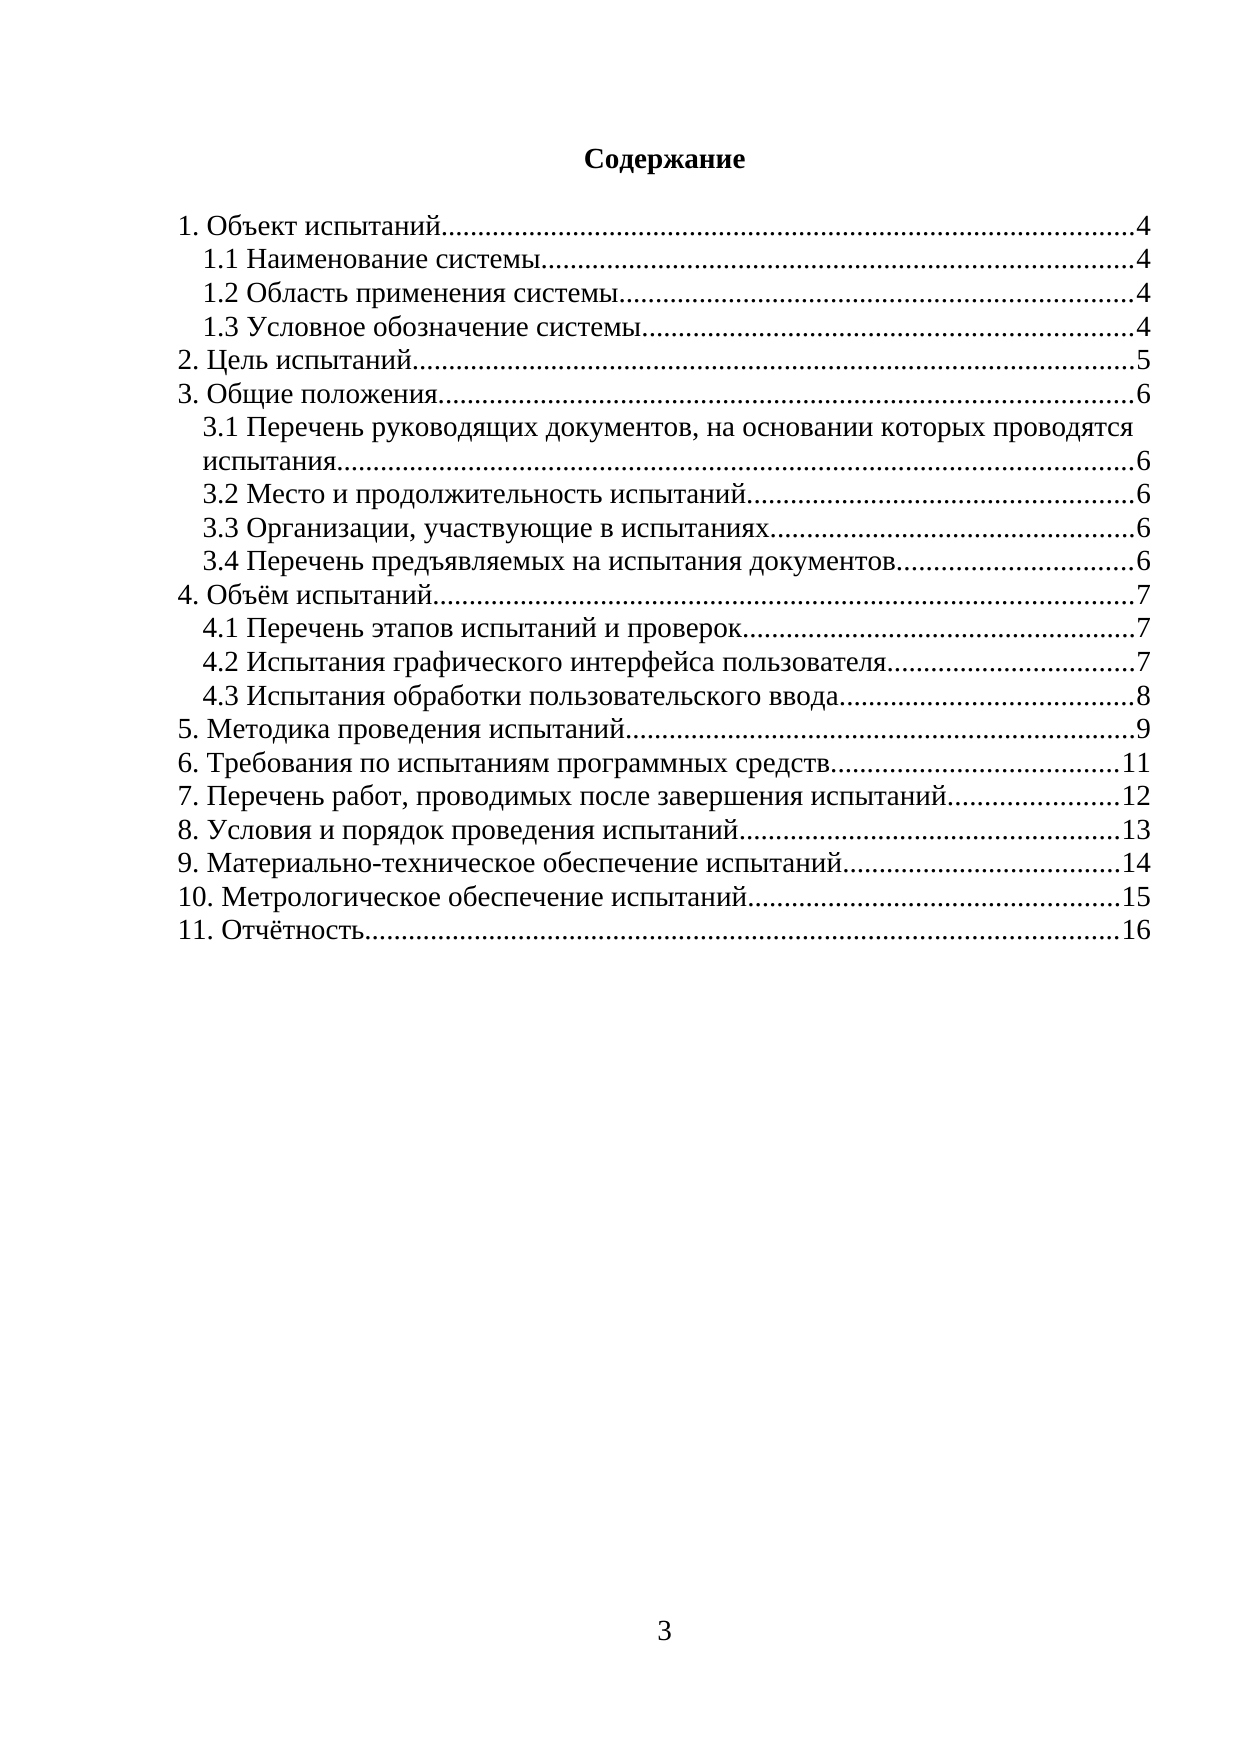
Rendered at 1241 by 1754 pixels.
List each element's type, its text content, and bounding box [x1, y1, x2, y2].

text 4.2 Испытания графического интерфейса пользователя. 7 [202, 644, 1152, 678]
text 8. Условия и порядок проведения испытаний 13 [177, 812, 1152, 845]
text 10. Метрологическое обеспечение испытаний 15 [177, 879, 1152, 912]
text 3.3 Организации, участвующие в испытаниях. 6 [202, 510, 1152, 543]
text 3.4 Перечень предъявляемых на испытания документов. 6 [202, 543, 1152, 577]
text 7. Перечень работ, проводимых после завершения испытаний 12 [177, 778, 1152, 812]
text 4.3 Испытания обработки пользовательского ввода. 8 [202, 678, 1152, 711]
text 4.1 Перечень этапов испытаний и проверок. 7 [202, 611, 1152, 644]
text 1.3 Условное обозначение системы. 4 [202, 309, 1152, 342]
text 2. Цель испытаний. 5 [177, 342, 1152, 376]
text 1.2 Область применения системы. 4 [202, 275, 1152, 309]
text 9. Материально-техническое обеспечение испытаний 14 [177, 845, 1152, 879]
text 11. Отчётность 16 [177, 912, 1152, 946]
text 3. Общие положения. 6 [177, 376, 1152, 409]
text 1. Объект испытаний. 4 [177, 208, 1152, 242]
text 5. Методика проведения испытаний 9 [177, 711, 1152, 745]
text 3.1 Перечень руководящих документов, на основании которых проводятся испытания. 6 [202, 409, 1152, 476]
text 1.1 Наименование системы. 4 [202, 242, 1152, 275]
text 6. Требования по испытаниям программных средств 11 [177, 745, 1152, 778]
text 4. Объём испытаний. 7 [177, 577, 1152, 611]
text 3.2 Место и продолжительность испытаний. 6 [202, 476, 1152, 510]
text Содержание [177, 141, 1152, 174]
